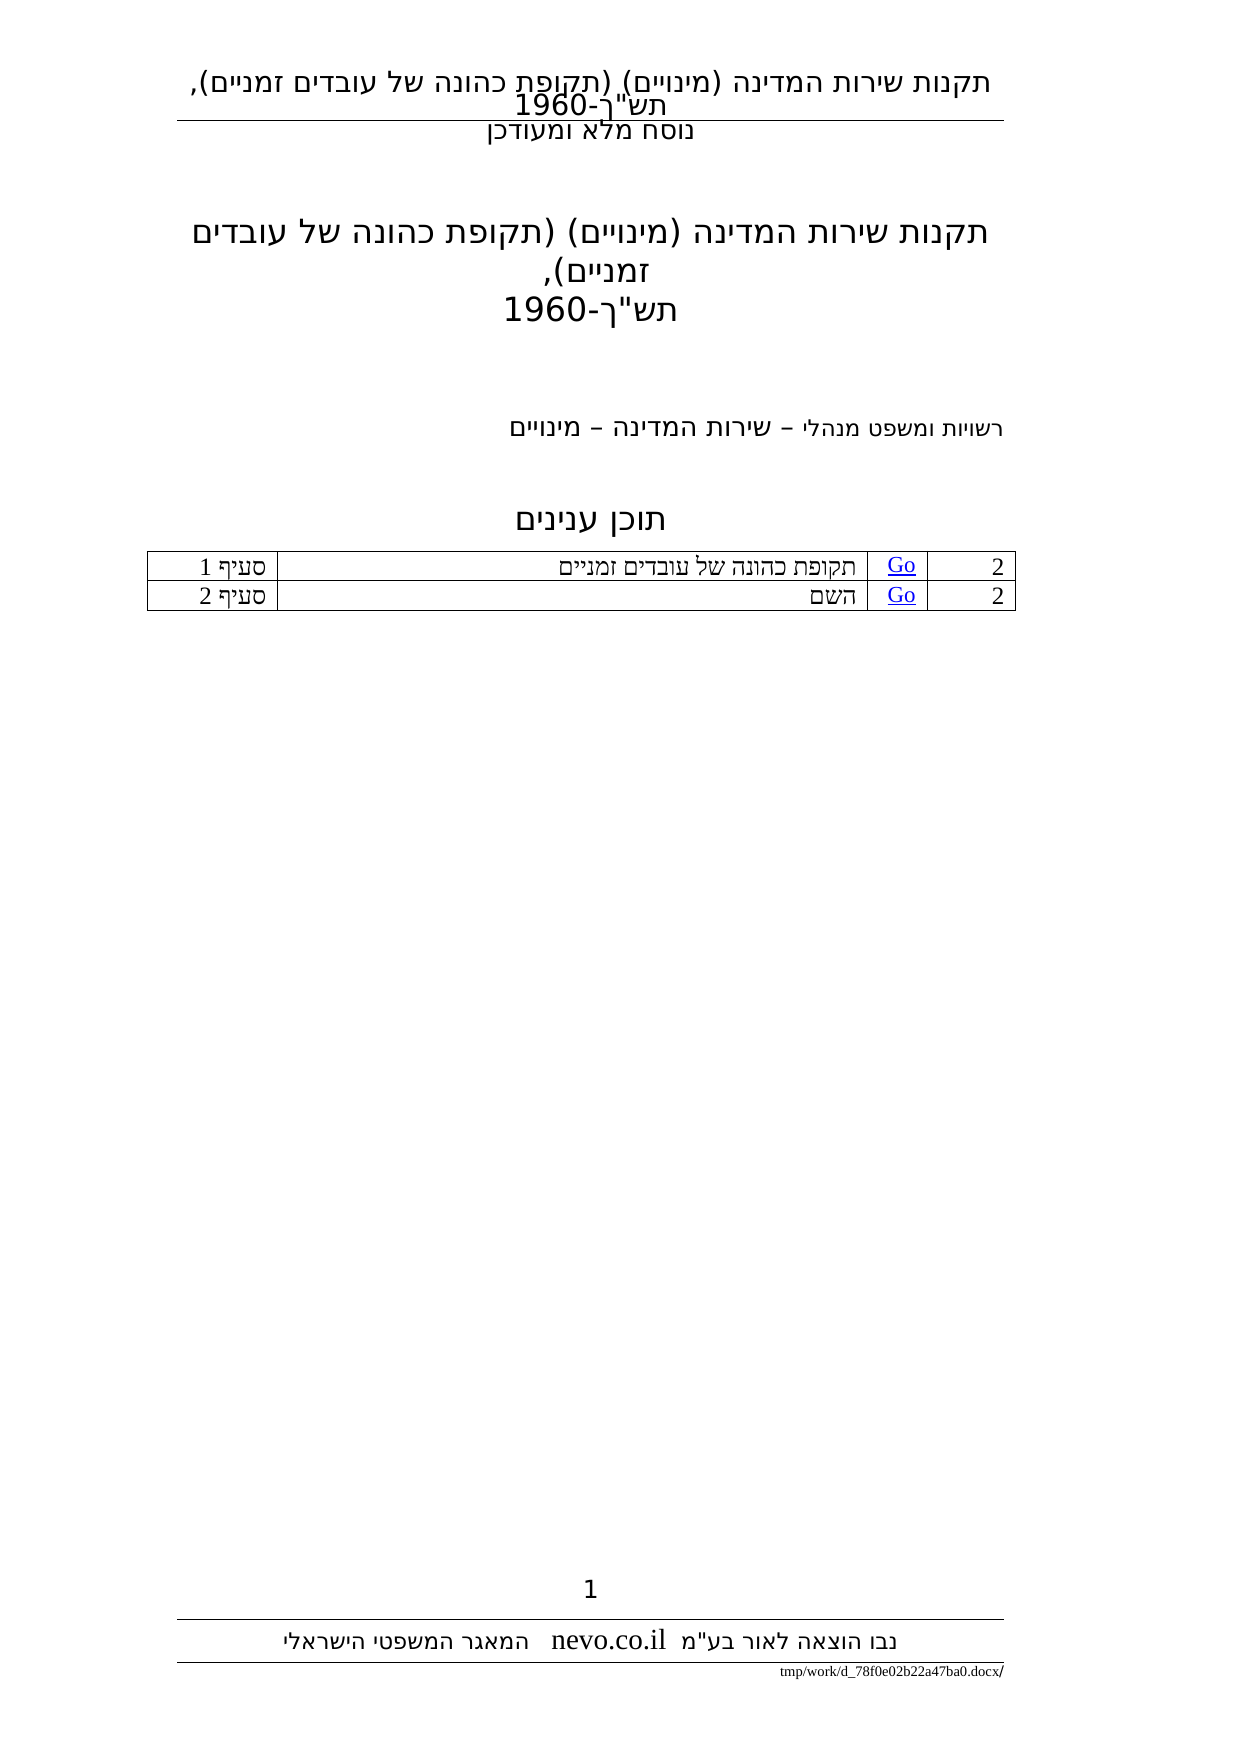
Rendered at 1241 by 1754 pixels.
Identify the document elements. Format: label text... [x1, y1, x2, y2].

table_header Go [868, 552, 927, 580]
text תקנות שירות המדינה (מינויים) (תקופת כהונה של עובדים זמניים), תש"ך-1960 [177, 212, 1004, 329]
text רשויות ומשפט מנהלי – שירות המדינה – מינויים [59, 411, 1004, 443]
table_cell סעיף 2 [148, 581, 277, 610]
table_cell השם [278, 581, 867, 610]
table_cell Go [868, 581, 927, 610]
table_header תקופת כהונה של עובדים זמניים [278, 552, 867, 580]
text תוכן ענינים [177, 499, 1004, 538]
table_header 2 [928, 552, 1015, 580]
table_header סעיף 1 [148, 552, 277, 580]
table_cell 2 [928, 581, 1015, 610]
